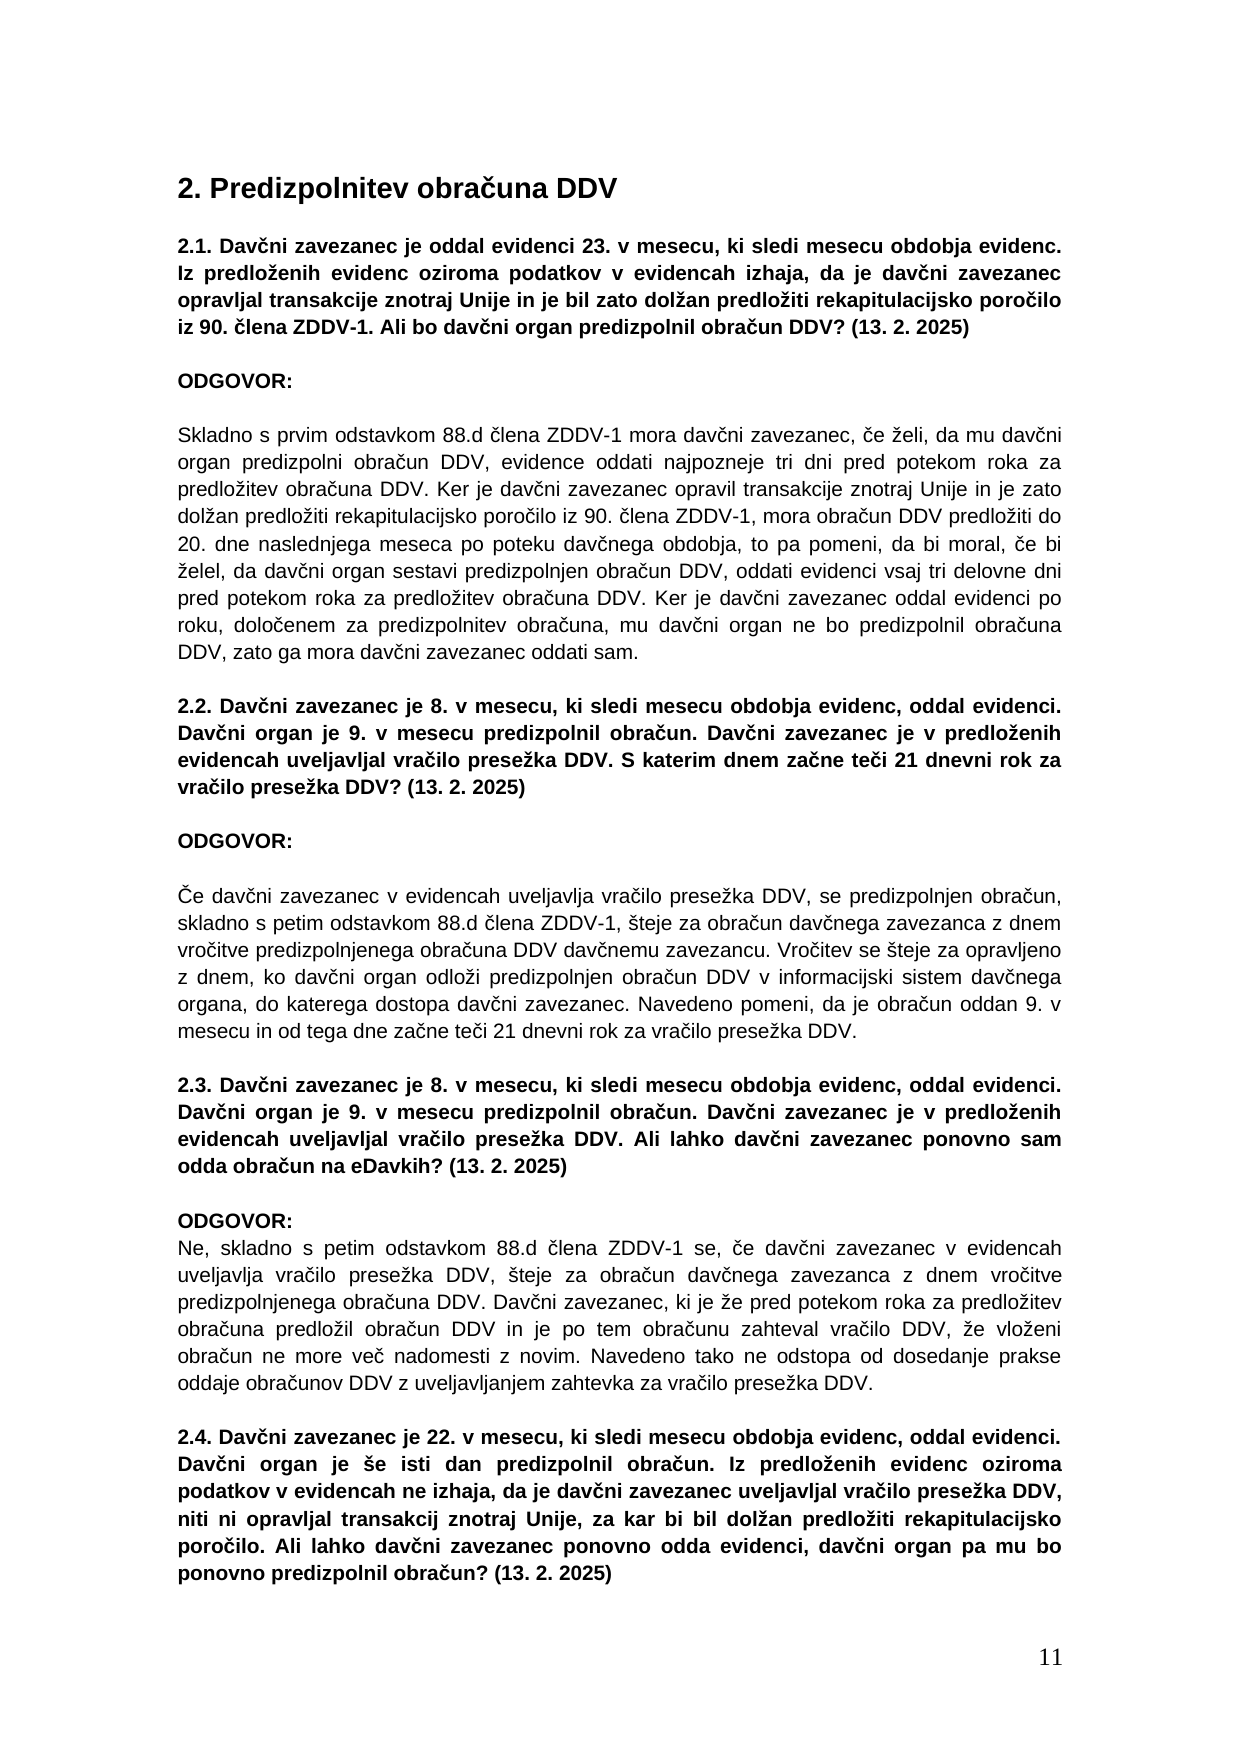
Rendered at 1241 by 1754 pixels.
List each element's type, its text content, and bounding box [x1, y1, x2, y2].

text ODGOVOR: [177, 1206, 1063, 1233]
text Skladno s prvim odstavkom 88.d člena ZDDV-1 mora davčni zavezanec, če želi, da mu davčni organ predizpolni obračun DDV, evidence oddati najpozneje tri dni pred potekom roka za predložitev obračuna DDV. Ker je davčni zavezanec opravil transakcije znotraj Unije in je zato dolžan predložiti rekapitulacijsko poročilo iz 90. člena ZDDV-1, mora obračun DDV predložiti do 20. dne naslednjega meseca po poteku davčnega obdobja, to pa pomeni, da bi moral, če bi želel, da davčni organ sestavi predizpolnjen obračun DDV, oddati evidenci vsaj tri delovne dni pred potekom roka za predložitev obračuna DDV. Ker je davčni zavezanec oddal evidenci po roku, določenem za predizpolnitev obračuna, mu davčni organ ne bo predizpolnil obračuna DDV, zato ga mora davčni zavezanec oddati sam. [177, 421, 1063, 665]
subtitle 2.2. Davčni zavezanec je 8. v mesecu, ki sledi mesecu obdobja evidenc, oddal evidenci. Davčni organ je 9. v mesecu predizpolnil obračun. Davčni zavezanec je v predloženih evidencah uveljavljal vračilo presežka DDV. S katerim dnem začne teči 21 dnevni rok za vračilo presežka DDV? (13. 2. 2025) [177, 692, 1063, 800]
text Ne, skladno s petim odstavkom 88.d člena ZDDV-1 se, če davčni zavezanec v evidencah uveljavlja vračilo presežka DDV, šteje za obračun davčnega zavezanca z dnem vročitve predizpolnjenega obračuna DDV. Davčni zavezanec, ki je že pred potekom roka za predložitev obračuna predložil obračun DDV in je po tem obračunu zahteval vračilo DDV, že vloženi obračun ne more več nadomesti z novim. Navedeno tako ne odstopa od dosedanje prakse oddaje obračunov DDV z uveljavljanjem zahtevka za vračilo presežka DDV. [177, 1233, 1063, 1396]
text Če davčni zavezanec v evidencah uveljavlja vračilo presežka DDV, se predizpolnjen obračun, skladno s petim odstavkom 88.d člena ZDDV-1, šteje za obračun davčnega zavezanca z dnem vročitve predizpolnjenega obračuna DDV davčnemu zavezancu. Vročitev se šteje za opravljeno z dnem, ko davčni organ odloži predizpolnjen obračun DDV v informacijski sistem davčnega organa, do katerega dostopa davčni zavezanec. Navedeno pomeni, da je obračun oddan 9. v mesecu in od tega dne začne teči 21 dnevni rok za vračilo presežka DDV. [177, 881, 1063, 1044]
subtitle 2.3. Davčni zavezanec je 8. v mesecu, ki sledi mesecu obdobja evidenc, oddal evidenci. Davčni organ je 9. v mesecu predizpolnil obračun. Davčni zavezanec je v predloženih evidencah uveljavljal vračilo presežka DDV. Ali lahko davčni zavezanec ponovno sam odda obračun na eDavkih? (13. 2. 2025) [177, 1071, 1063, 1179]
subtitle 2.4. Davčni zavezanec je 22. v mesecu, ki sledi mesecu obdobja evidenc, oddal evidenci. Davčni organ je še isti dan predizpolnil obračun. Iz predloženih evidenc oziroma podatkov v evidencah ne izhaja, da je davčni zavezanec uveljavljal vračilo presežka DDV, niti ni opravljal transakcij znotraj Unije, za kar bi bil dolžan predložiti rekapitulacijsko poročilo. Ali lahko davčni zavezanec ponovno odda evidenci, davčni organ pa mu bo ponovno predizpolnil obračun? (13. 2. 2025) [177, 1423, 1063, 1586]
subtitle 2.1. Davčni zavezanec je oddal evidenci 23. v mesecu, ki sledi mesecu obdobja evidenc. Iz predloženih evidenc oziroma podatkov v evidencah izhaja, da je davčni zavezanec opravljal transakcije znotraj Unije in je bil zato dolžan predložiti rekapitulacijsko poročilo iz 90. člena ZDDV-1. Ali bo davčni organ predizpolnil obračun DDV? (13. 2. 2025) [177, 231, 1063, 340]
subtitle 2. Predizpolnitev obračuna DDV [177, 177, 1063, 204]
text ODGOVOR: [177, 367, 1063, 394]
text ODGOVOR: [177, 827, 1063, 854]
